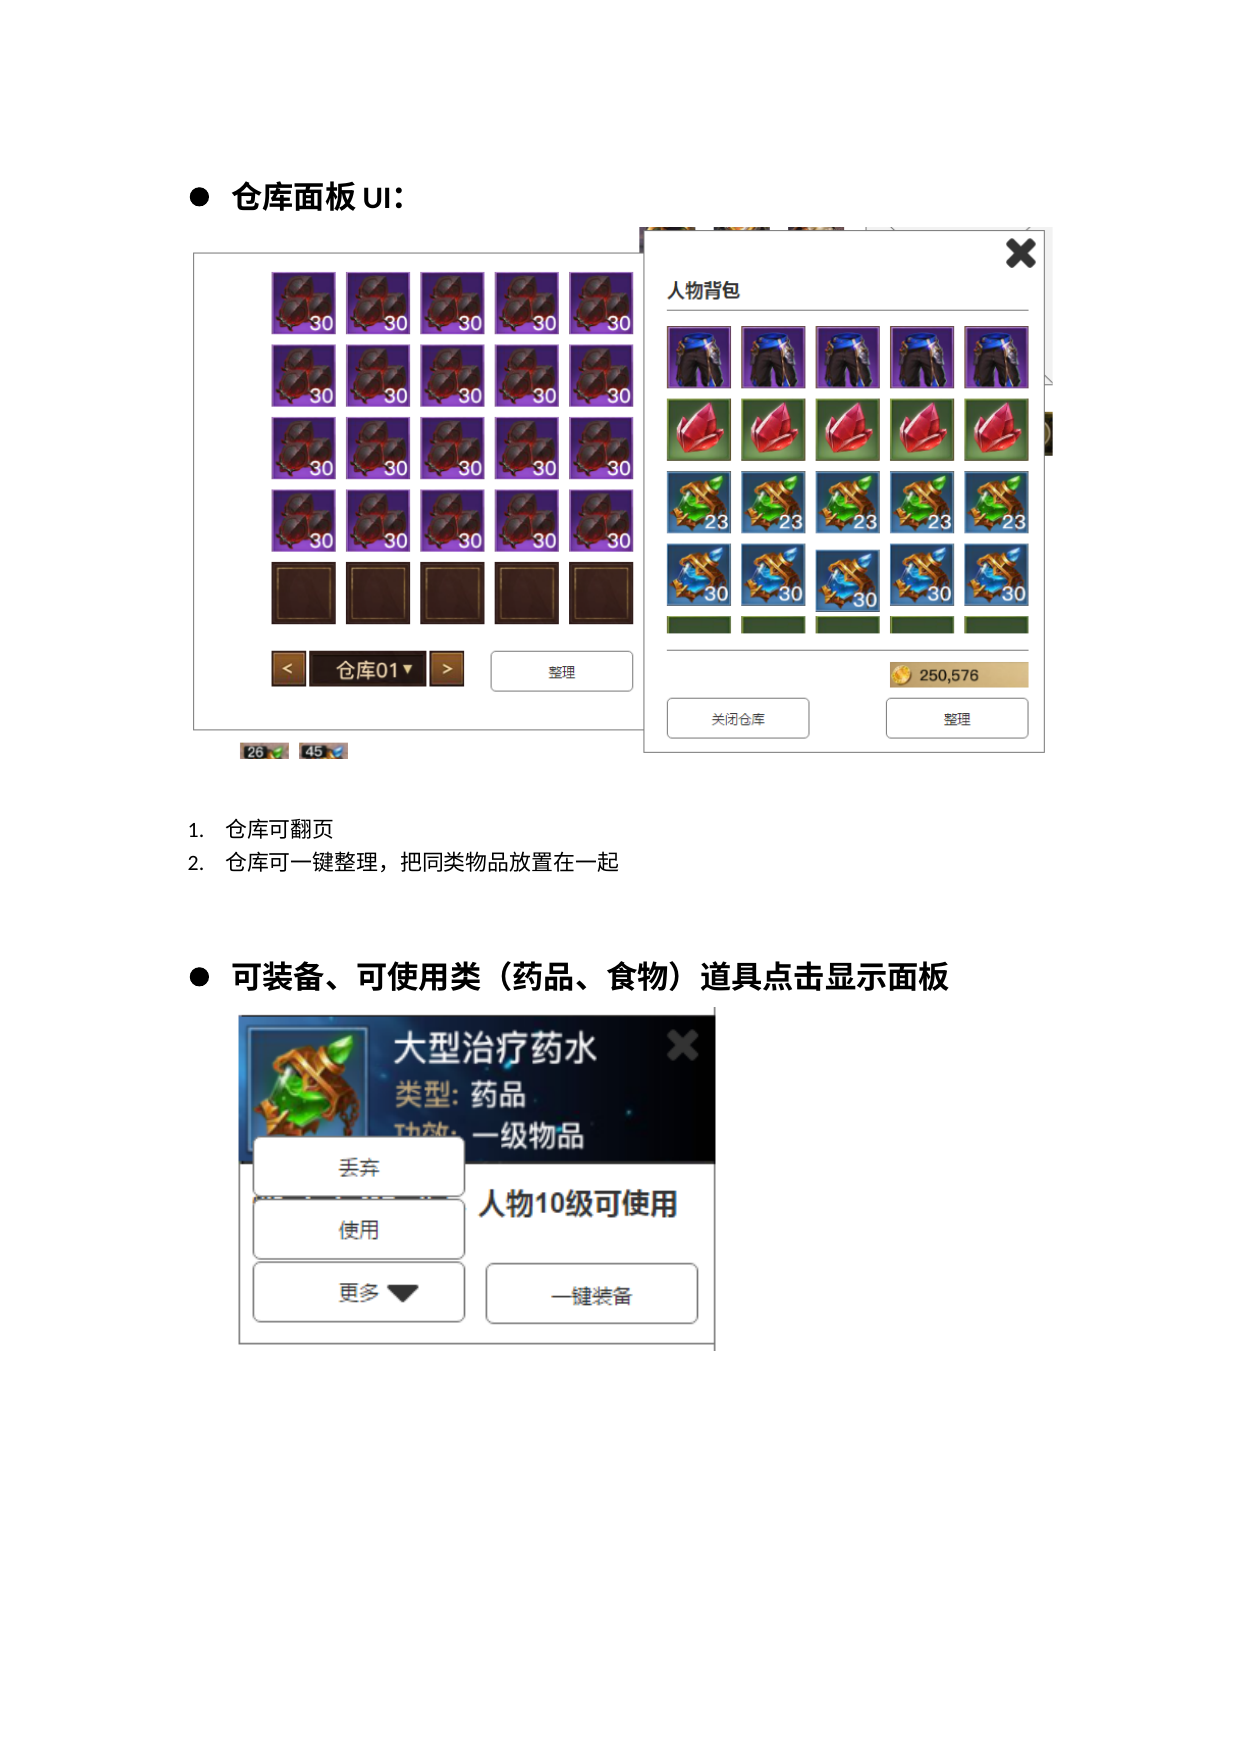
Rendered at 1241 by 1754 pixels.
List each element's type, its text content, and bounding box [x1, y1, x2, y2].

list 可装备、可使用类（药品、食物）道具点击显示面板 [187, 942, 1053, 1007]
list 仓库可一键整理，把同类物品放置在一起 [187, 844, 1053, 877]
picture [187, 227, 1053, 759]
list 仓库面板UI： [187, 162, 1053, 227]
list 仓库可翻页 [187, 812, 1053, 844]
picture [231, 1007, 722, 1351]
